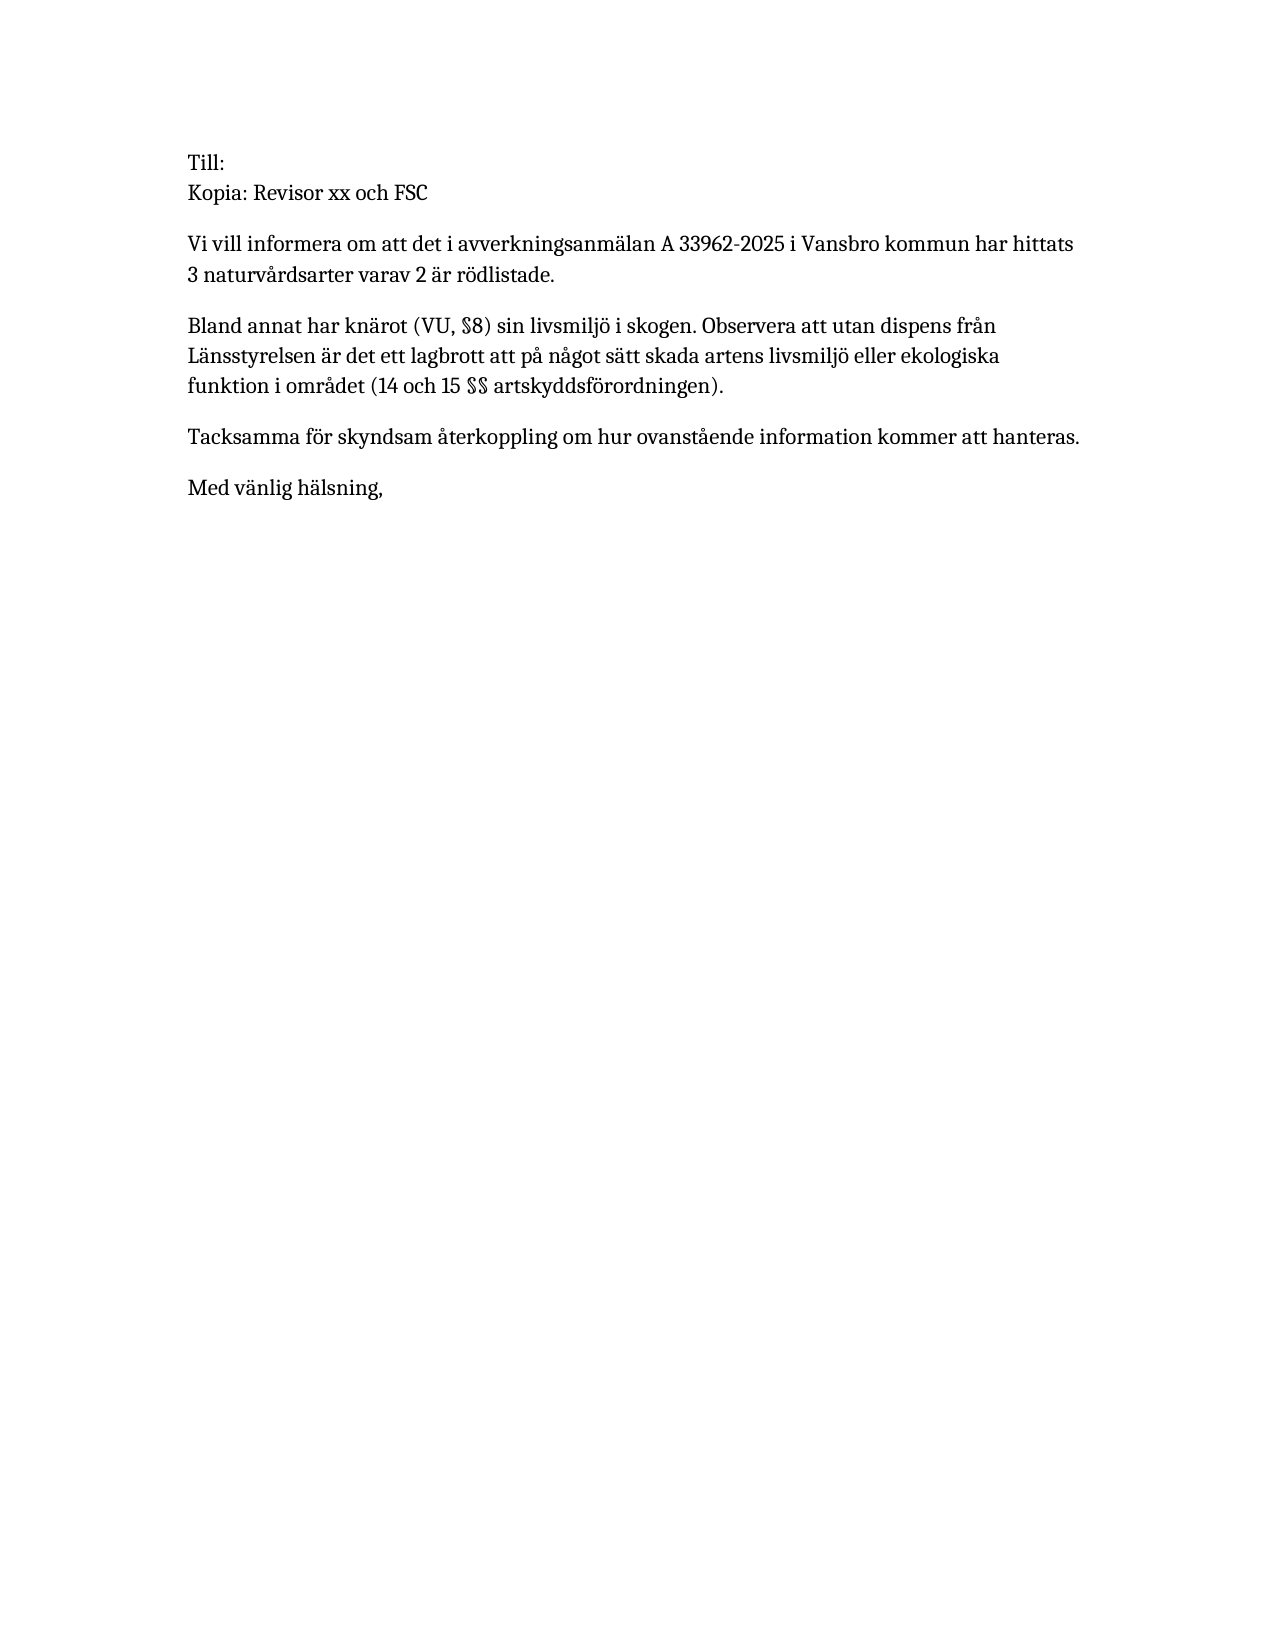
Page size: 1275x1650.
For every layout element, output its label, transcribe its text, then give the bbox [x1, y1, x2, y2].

text Bland annat har knärot (VU, §8) sin livsmiljö i skogen. Observera att utan dispens från Länsstyrelsen är det ett lagbrott att på något sätt skada artens livsmiljö eller ekologiska funktion i området (14 och 15 §§ artskyddsförordningen). [187, 312, 1087, 399]
text Tacksamma för skyndsam återkoppling om hur ovanstående information kommer att hanteras. [187, 424, 1087, 450]
text Till: Kopia: Revisor xx och FSC [187, 150, 1087, 207]
text Vi vill informera om att det i avverkningsanmälan A 33962-2025 i Vansbro kommun har hittats 3 naturvårdsarter varav 2 är rödlistade. [187, 231, 1087, 288]
text Med vänlig hälsning, [187, 475, 1087, 532]
